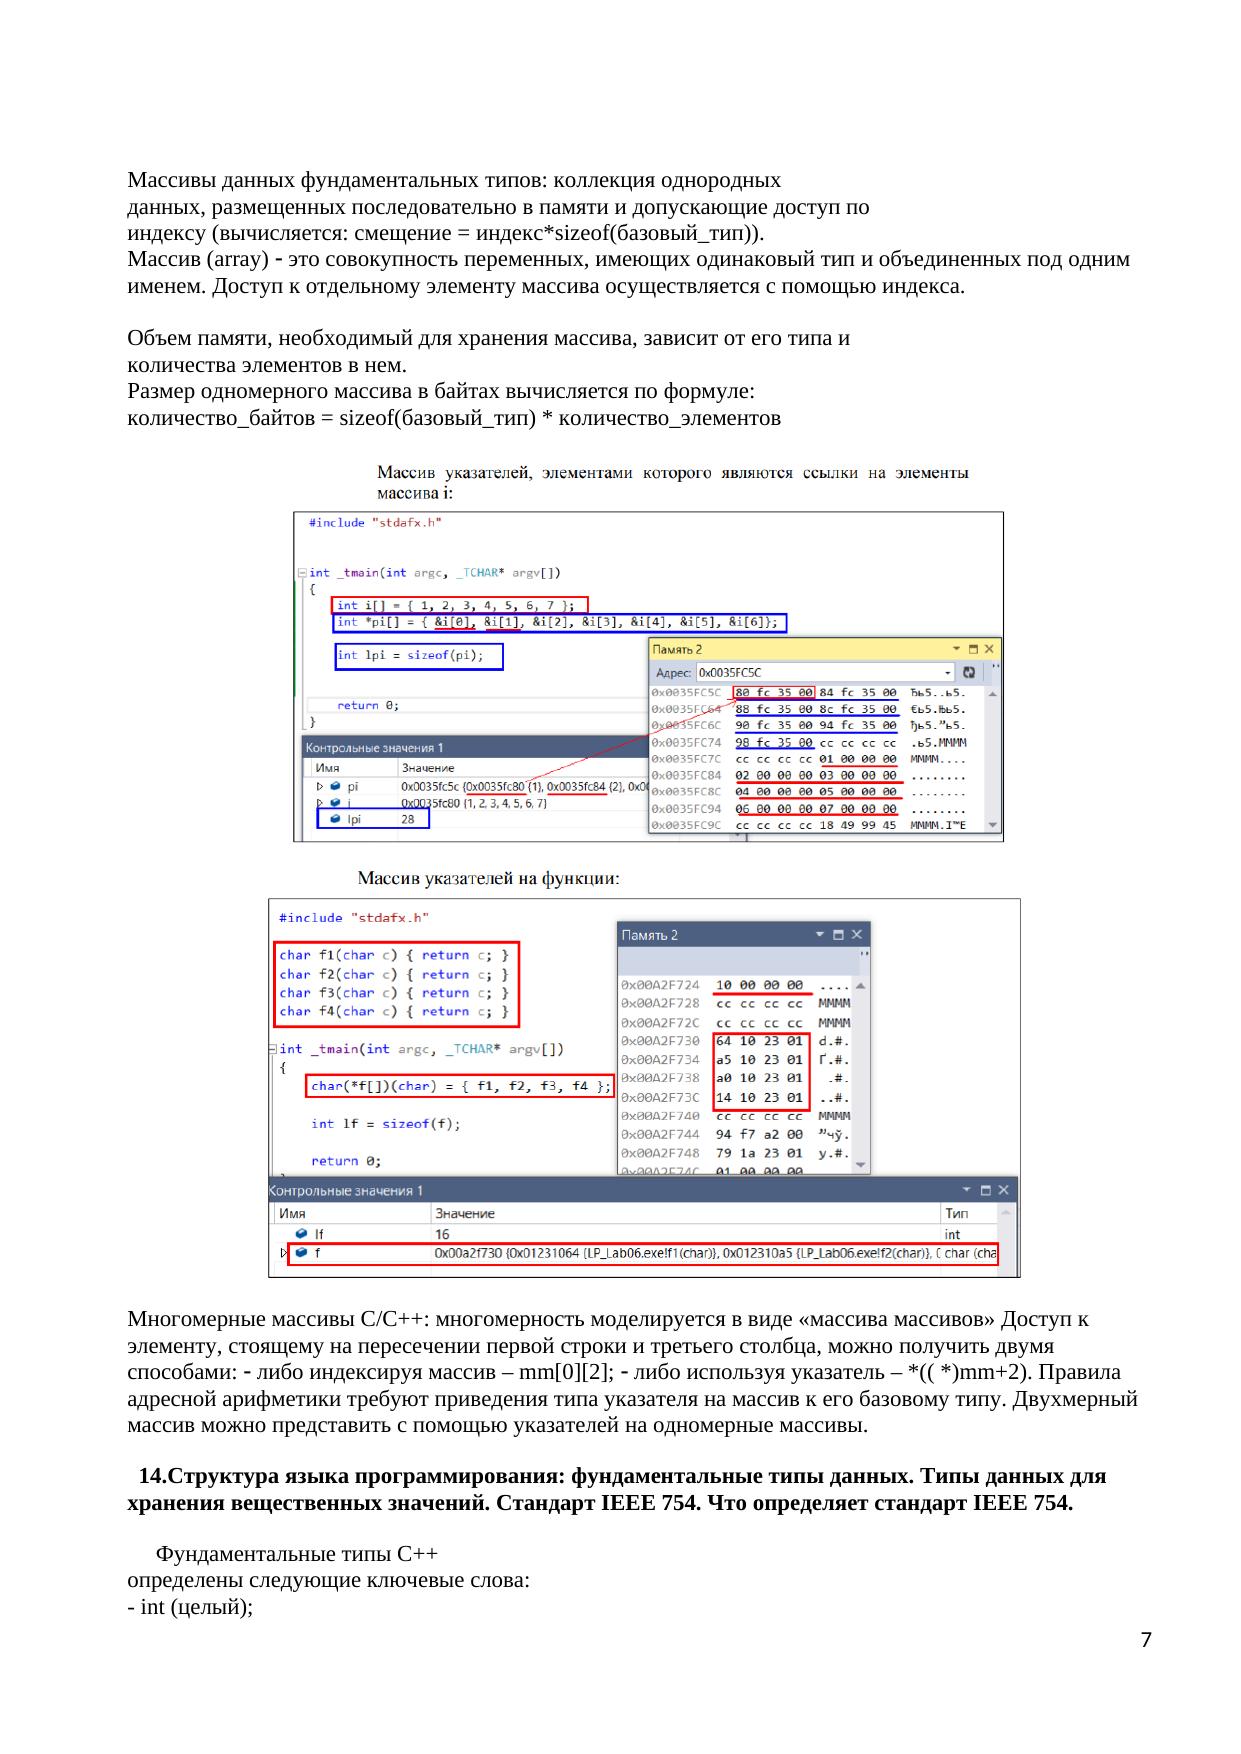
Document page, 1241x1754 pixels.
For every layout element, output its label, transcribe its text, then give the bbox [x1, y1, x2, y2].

text индексу (вычисляется: смещение = индекс*sizeof(базовый_тип)). [127, 219, 1163, 245]
text Массивы данных фундаментальных типов: коллекция однородных [127, 166, 1163, 193]
text количества элементов в нем. [127, 351, 1163, 377]
text - int (целый); [127, 1593, 1163, 1619]
text Объем памяти, необходимый для хранения массива, зависит от его типа и [127, 324, 1163, 351]
text Массив (array) это совокупность переменных, имеющих одинаковый тип и объединенных под одним именем. Доступ к отдельному элементу массива осуществляется с помощью индекса. [127, 245, 1163, 298]
text количество_байтов = sizeof(базовый_тип) * количество_элементов [127, 403, 1163, 430]
text Многомерные массивы С/С++: многомерность моделируется в виде «массива массивов» Доступ к элементу, стоящему на пересечении первой строки и третьего столбца, можно получить двумя способами: либо индексируя массив – mm[0][2]; либо используя указатель – *(( *)mm+2). Правила адресной арифметики требуют приведения типа указателя на массив к его базовому типу. Двухмерный массив можно представить с помощью указателей на одномерные массивы. [127, 1306, 1163, 1437]
text определены следующие ключевые слова: [127, 1566, 1163, 1593]
text Фундаментальные типы C++ [127, 1540, 1163, 1566]
text данных, размещенных последовательно в памяти и допускающие доступ по [127, 193, 1163, 219]
picture [262, 456, 1028, 1280]
text Размер одномерного массива в байтах вычисляется по формуле: [127, 377, 1163, 403]
text 14.Структура языка программирования: фундаментальные типы данных. Типы данных для хранения вещественных значений. Стандарт IEEE 754. Что определяет стандарт IEEE 754. [127, 1462, 1163, 1515]
